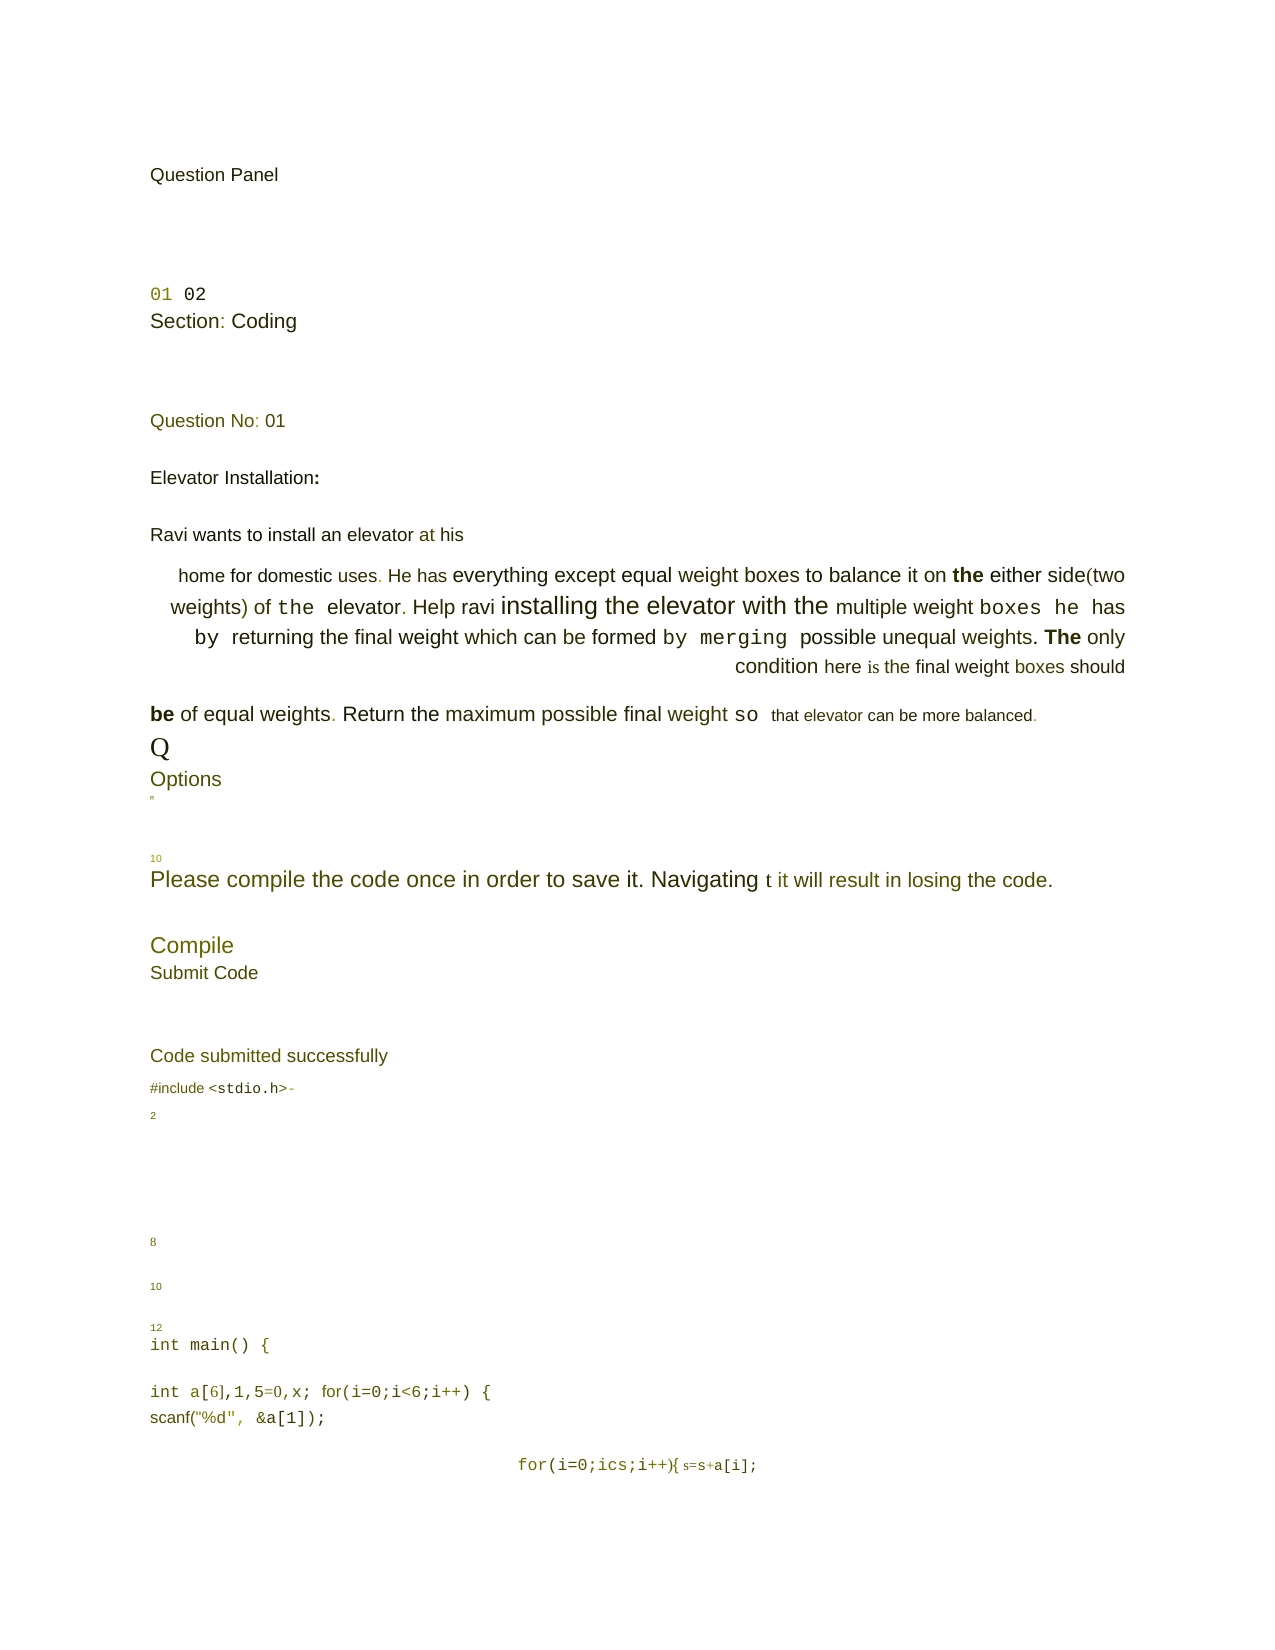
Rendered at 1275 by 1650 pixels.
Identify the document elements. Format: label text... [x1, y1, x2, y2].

text scanf("%d", &a[1]); [150, 1408, 1125, 1428]
text Q [150, 731, 1125, 763]
text for(i=0;ics;i++){ s=s+a[i]; [150, 1455, 1125, 1476]
text Question Panel [150, 163, 1125, 185]
text #include <stdio.h>- [150, 1080, 1125, 1098]
text 8 [150, 1234, 1125, 1249]
text be of equal weights. Return the maximum possible final weight so that elevator can be more balanced. [150, 702, 1125, 728]
text Please compile the code once in order to save it. Navigating t it will result in losing the code. [150, 866, 1125, 892]
text Ravi wants to install an elevator at his [150, 524, 1125, 546]
text Submit Code [150, 962, 1125, 984]
text 01 02 [150, 285, 1125, 306]
text home for domestic uses. He has everything except equal weight boxes to balance it on the either side(two weights) of the elevator. Help ravi installing the elevator with the multiple weight boxes he has by returning the final weight which can be formed by merging possible unequal weights. The only condition here is the final weight boxes should [150, 563, 1125, 678]
text Elevator Installation: [150, 467, 1125, 488]
text int main() { [150, 1336, 1125, 1355]
text Section: Coding [150, 309, 1125, 333]
text Question No: 01 [150, 410, 1125, 432]
text Compile [150, 932, 1125, 958]
text Options [150, 767, 1125, 791]
text int a[6],1,5=0,x; for(i=0;i<6;i++) { [150, 1382, 1125, 1403]
text Code submitted successfully [150, 1044, 1125, 1066]
